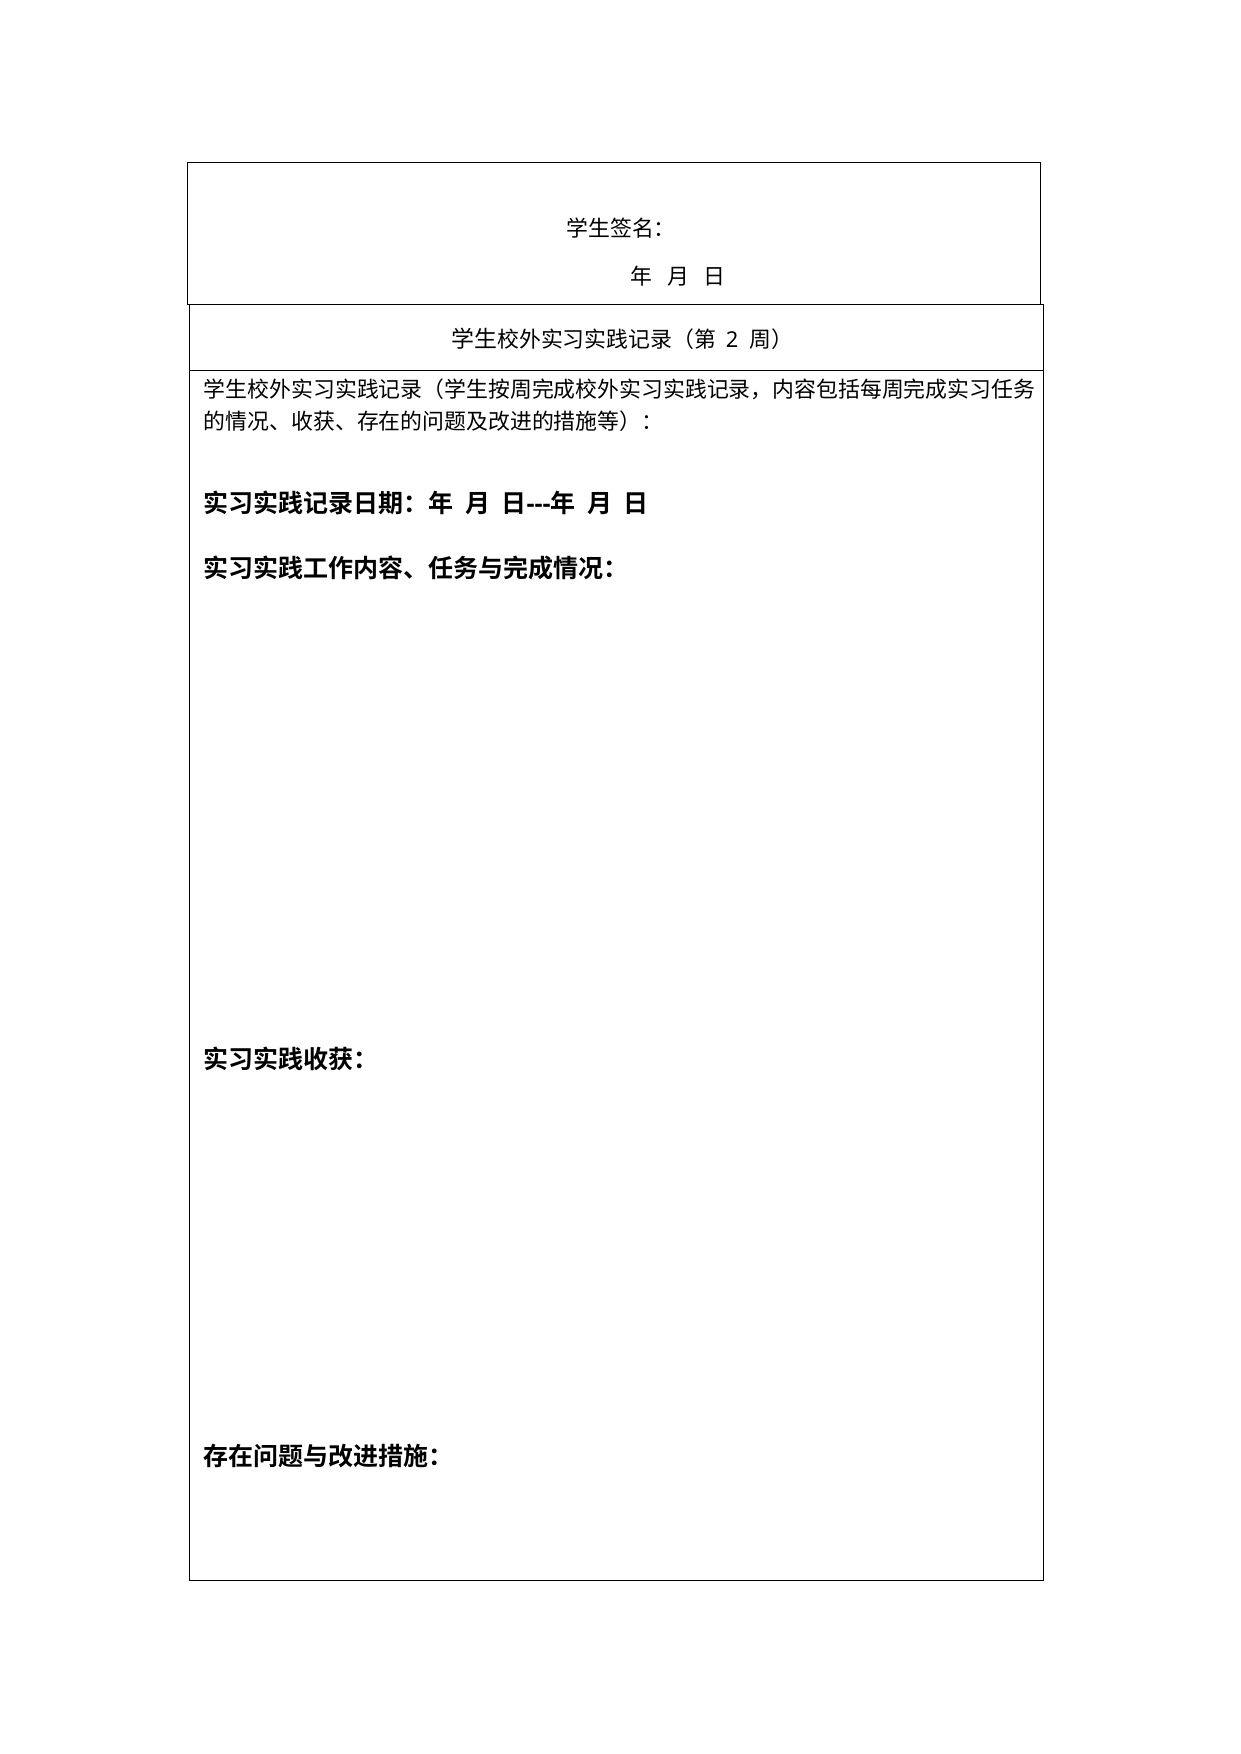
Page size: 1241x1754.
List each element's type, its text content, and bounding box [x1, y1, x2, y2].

table_cell 学生校外实习实践记录（第 2 周） [190, 305, 1043, 370]
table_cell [188, 163, 1040, 304]
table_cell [190, 371, 1043, 1580]
